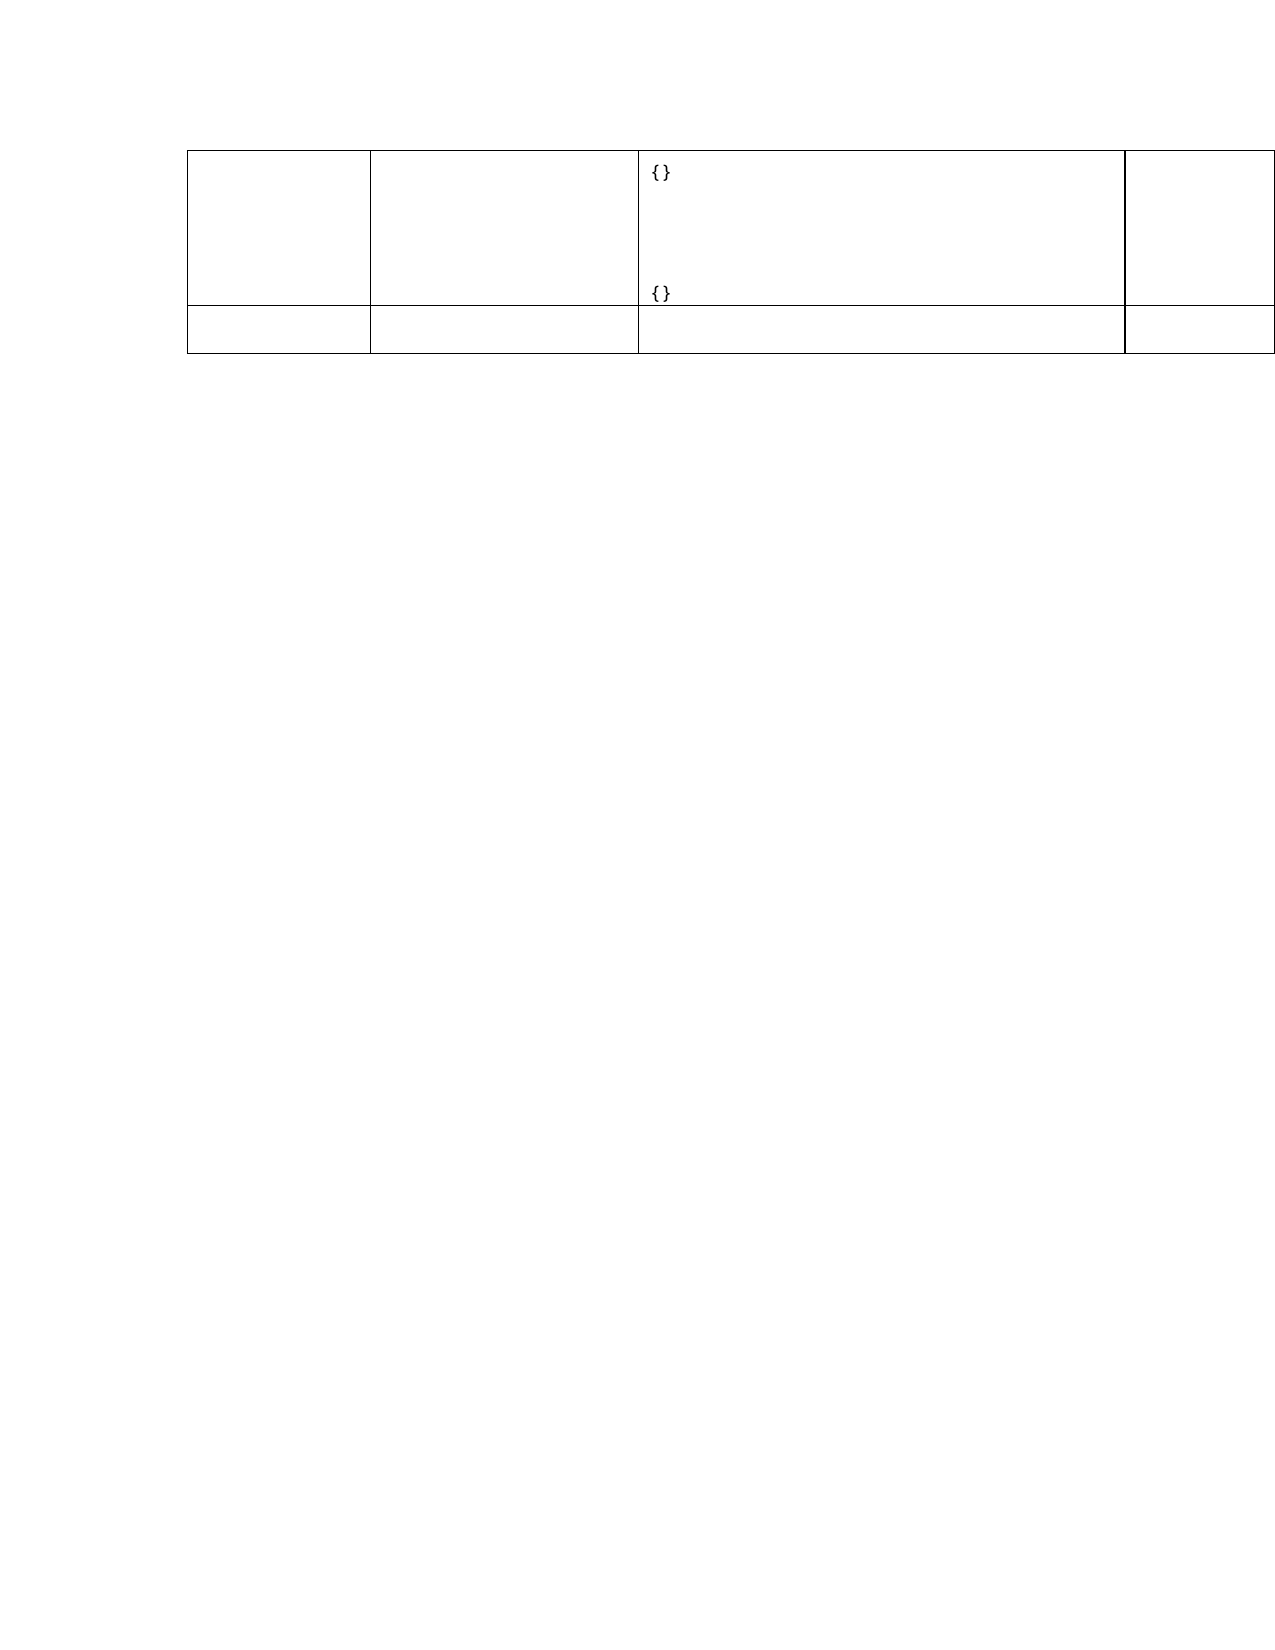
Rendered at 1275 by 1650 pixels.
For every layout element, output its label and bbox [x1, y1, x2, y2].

table_header [639, 151, 1124, 305]
table_cell [639, 306, 1124, 352]
table_cell [1126, 306, 1274, 352]
table_header [371, 151, 638, 305]
table_cell [371, 306, 638, 352]
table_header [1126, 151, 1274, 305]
table_header [188, 151, 370, 305]
table_cell [188, 306, 370, 352]
